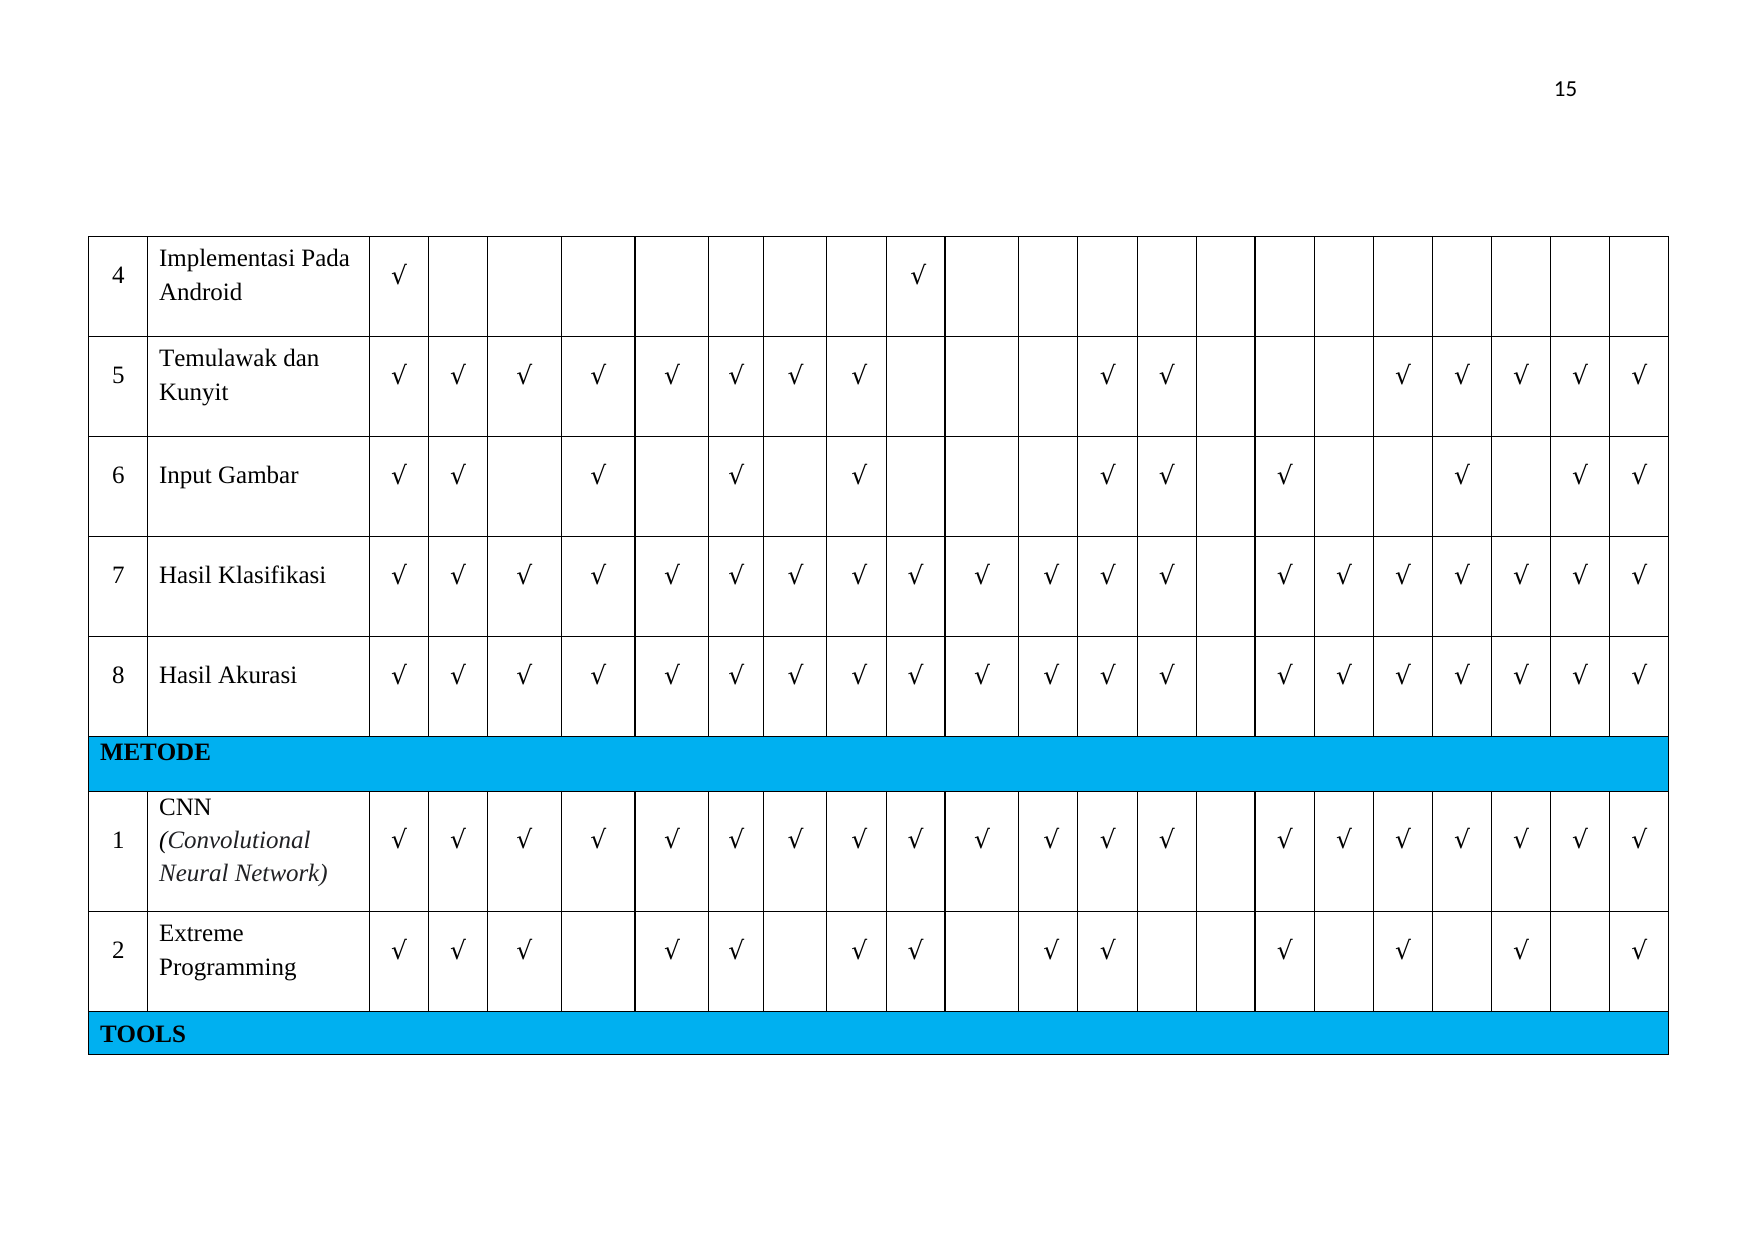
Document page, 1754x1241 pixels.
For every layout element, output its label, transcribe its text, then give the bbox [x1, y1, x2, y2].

table_cell [488, 237, 561, 336]
table_cell [1374, 437, 1432, 536]
table_cell [1138, 912, 1196, 1011]
table_cell [887, 237, 944, 336]
table_cell [709, 337, 763, 436]
table_cell Extreme Programming [148, 912, 369, 1011]
table_cell [1256, 337, 1314, 436]
table_cell [1256, 537, 1314, 636]
table_cell [1492, 912, 1550, 1011]
table_cell [1492, 437, 1550, 536]
table_cell [1551, 437, 1609, 536]
table_cell [946, 237, 1018, 336]
table_cell [1315, 437, 1373, 536]
table_cell [946, 337, 1018, 436]
table_cell [1492, 637, 1550, 736]
table_cell [1610, 337, 1668, 436]
table_cell [1138, 237, 1196, 336]
table_cell [764, 337, 826, 436]
table_cell [1019, 337, 1077, 436]
table_cell [429, 637, 487, 736]
table_cell [1256, 792, 1314, 911]
table_cell [1078, 792, 1137, 911]
table_cell [1433, 237, 1491, 336]
table_cell [1138, 637, 1196, 736]
table_cell [429, 237, 487, 336]
table_cell [562, 537, 634, 636]
table_cell [1374, 237, 1432, 336]
table_cell Implementasi Pada Android [148, 237, 369, 336]
table_cell [764, 912, 826, 1011]
table_cell [562, 912, 634, 1011]
table_cell [1078, 912, 1137, 1011]
table_cell [1610, 792, 1668, 911]
table_cell [370, 537, 428, 636]
table_cell [764, 237, 826, 336]
table_cell [709, 537, 763, 636]
table_cell [1138, 537, 1196, 636]
table_cell Input Gambar [148, 437, 369, 536]
table_cell [709, 437, 763, 536]
table_cell [562, 792, 634, 911]
table_cell [1019, 912, 1077, 1011]
table_cell [429, 792, 487, 911]
table_cell [1610, 912, 1668, 1011]
table_cell [1197, 637, 1254, 736]
table_cell 4 [89, 237, 147, 336]
table_cell [1019, 792, 1077, 911]
table_cell [1492, 792, 1550, 911]
table_cell [429, 337, 487, 436]
table_cell [827, 637, 886, 736]
table_cell [1315, 337, 1373, 436]
table_cell [488, 792, 561, 911]
table_cell [709, 912, 763, 1011]
table_cell [1492, 337, 1550, 436]
table_cell [827, 792, 886, 911]
table_cell [1433, 537, 1491, 636]
table_cell [636, 912, 708, 1011]
table_cell [562, 637, 634, 736]
table_cell [1197, 792, 1254, 911]
table_cell [887, 637, 944, 736]
table_cell [887, 912, 944, 1011]
table_cell [1138, 337, 1196, 436]
table_cell [827, 912, 886, 1011]
table_cell [1078, 637, 1137, 736]
table_cell [764, 637, 826, 736]
table_cell [636, 237, 708, 336]
table_cell [1551, 337, 1609, 436]
table_cell 8 [89, 637, 147, 736]
table_cell [1551, 912, 1609, 1011]
table_cell [827, 237, 886, 336]
table_cell Hasil Akurasi [148, 637, 369, 736]
table_cell [1197, 237, 1254, 336]
table_cell [887, 537, 944, 636]
table_cell [636, 437, 708, 536]
table_cell [1551, 637, 1609, 736]
table_cell [709, 237, 763, 336]
table_cell [1197, 537, 1254, 636]
table_cell [946, 637, 1018, 736]
table_cell [562, 437, 634, 536]
table_cell [1315, 637, 1373, 736]
table_cell [370, 912, 428, 1011]
table_cell [1610, 637, 1668, 736]
table_cell [946, 537, 1018, 636]
table_cell [370, 637, 428, 736]
table_cell [1138, 437, 1196, 536]
table_cell [1492, 537, 1550, 636]
table_cell [370, 337, 428, 436]
table_cell 7 [89, 537, 147, 636]
table_cell [1197, 337, 1254, 436]
table_cell [1078, 537, 1137, 636]
table_cell [429, 537, 487, 636]
table_cell [1315, 537, 1373, 636]
table_cell [946, 912, 1018, 1011]
table_cell [370, 437, 428, 536]
table_cell [636, 637, 708, 736]
table_cell [946, 792, 1018, 911]
table_cell [1256, 437, 1314, 536]
table_cell [488, 337, 561, 436]
table_cell [1433, 337, 1491, 436]
table_cell [709, 792, 763, 911]
table_cell [1374, 792, 1432, 911]
table_cell [1551, 237, 1609, 336]
table_cell [827, 337, 886, 436]
table_cell [1374, 912, 1432, 1011]
table_cell [827, 537, 886, 636]
table_cell 2 [89, 912, 147, 1011]
table_cell [709, 637, 763, 736]
table_cell 5 [89, 337, 147, 436]
table_cell [827, 437, 886, 536]
table_cell [1078, 237, 1137, 336]
table_cell [1374, 537, 1432, 636]
table_cell [764, 792, 826, 911]
table_cell [1019, 437, 1077, 536]
table_cell [636, 537, 708, 636]
table_cell [1315, 912, 1373, 1011]
table_cell [1197, 912, 1254, 1011]
table_cell [370, 792, 428, 911]
table_cell [488, 637, 561, 736]
table_cell [887, 437, 944, 536]
table_cell [636, 337, 708, 436]
table_cell [1433, 792, 1491, 911]
table_cell [1492, 237, 1550, 336]
table_cell [1078, 437, 1137, 536]
table_cell Temulawak dan Kunyit [148, 337, 369, 436]
table_cell [1433, 912, 1491, 1011]
table_cell METODE [89, 737, 1668, 791]
table_cell [1374, 337, 1432, 436]
table_cell Hasil Klasifikasi [148, 537, 369, 636]
table_cell TOOLS [89, 1012, 1668, 1054]
table_cell [1610, 237, 1668, 336]
table_cell [488, 437, 561, 536]
table_cell [1610, 437, 1668, 536]
table_cell [488, 537, 561, 636]
table_cell [1078, 337, 1137, 436]
table_cell [1315, 792, 1373, 911]
table_cell [562, 237, 634, 336]
table_cell [1138, 792, 1196, 911]
table_cell [1433, 637, 1491, 736]
table_cell [1256, 237, 1314, 336]
table_cell [1019, 537, 1077, 636]
table_cell [1256, 637, 1314, 736]
table_cell [887, 337, 944, 436]
table_cell [1019, 637, 1077, 736]
table_cell CNN (Convolutional Neural Network) [148, 792, 369, 911]
table_cell 1 [89, 792, 147, 911]
table_cell [562, 337, 634, 436]
table_cell [1551, 792, 1609, 911]
table_cell [1197, 437, 1254, 536]
table_cell [370, 237, 428, 336]
table_cell [636, 792, 708, 911]
table_cell [1433, 437, 1491, 536]
table_cell [1374, 637, 1432, 736]
table_cell [946, 437, 1018, 536]
table_cell [429, 437, 487, 536]
table_cell [429, 912, 487, 1011]
table_cell [1315, 237, 1373, 336]
table_cell [488, 912, 561, 1011]
table_cell [887, 792, 944, 911]
table_cell [1256, 912, 1314, 1011]
table_cell 6 [89, 437, 147, 536]
table_cell [764, 437, 826, 536]
table_cell [764, 537, 826, 636]
table_cell [1019, 237, 1077, 336]
table_cell [1610, 537, 1668, 636]
table_cell [1551, 537, 1609, 636]
